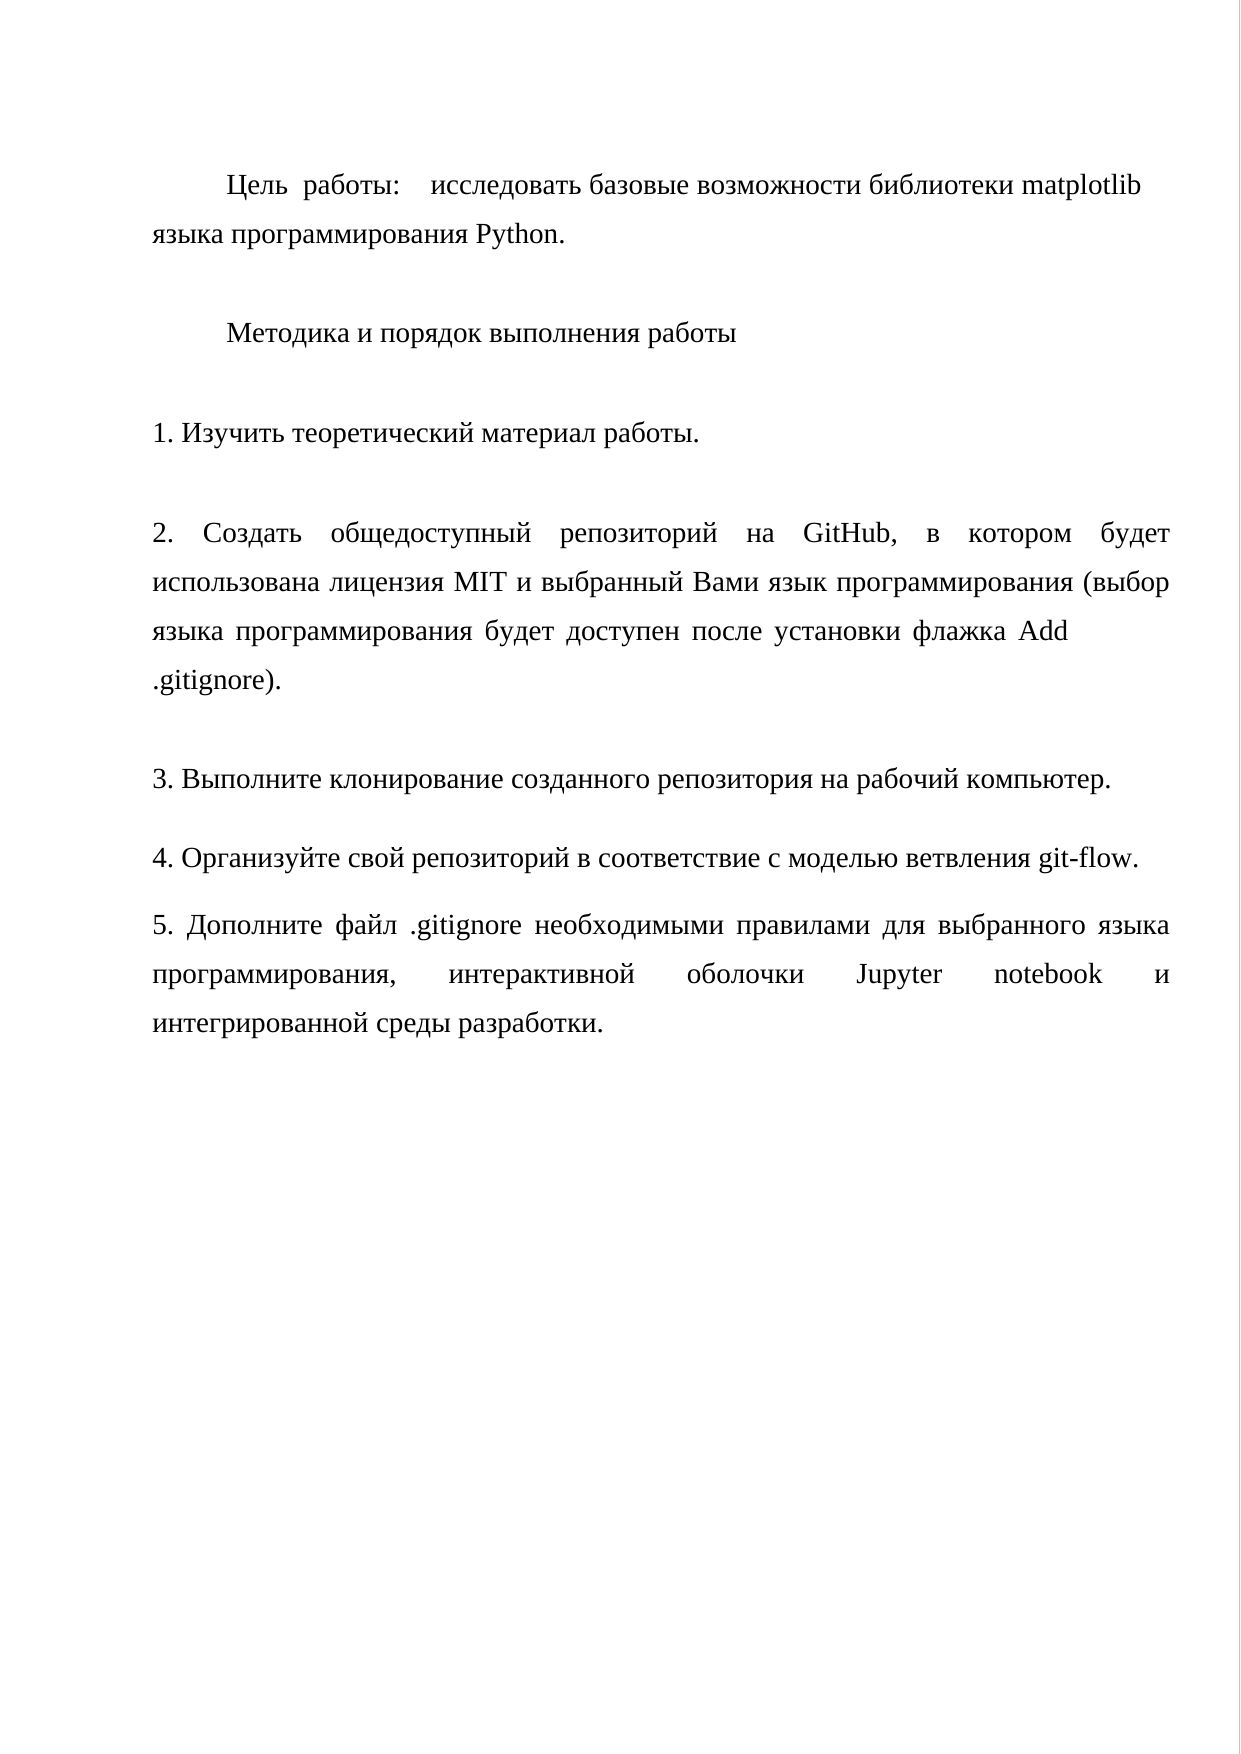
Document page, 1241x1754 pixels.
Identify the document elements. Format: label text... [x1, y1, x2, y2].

text .gitignore). [152, 662, 1240, 696]
list Изучить теоретический материал работы. [152, 415, 1240, 448]
list Организуйте свой репозиторий в соответствие с моделью ветвления git-flow. [152, 840, 1240, 874]
list Дополните файл .gitignore необходимыми правилами для выбранного языка программирования, интерактивной оболочки Jupyter notebook и интегрированной среды разработки. [152, 907, 1171, 1038]
text Методика и порядок выполнения работы [226, 315, 1240, 349]
list Выполните клонирование созданного репозитория на рабочий компьютер. [152, 762, 1240, 795]
list Создать общедоступный репозиторий на GitHub, в котором будет использована лицензия MIT и выбранный Вами язык программирования (выбор языка программирования будет доступен после установки флажка Add [152, 515, 1171, 646]
text Цель работы: исследовать базовые возможности библиотеки matplotlib языка программирования Python. [152, 167, 1171, 250]
